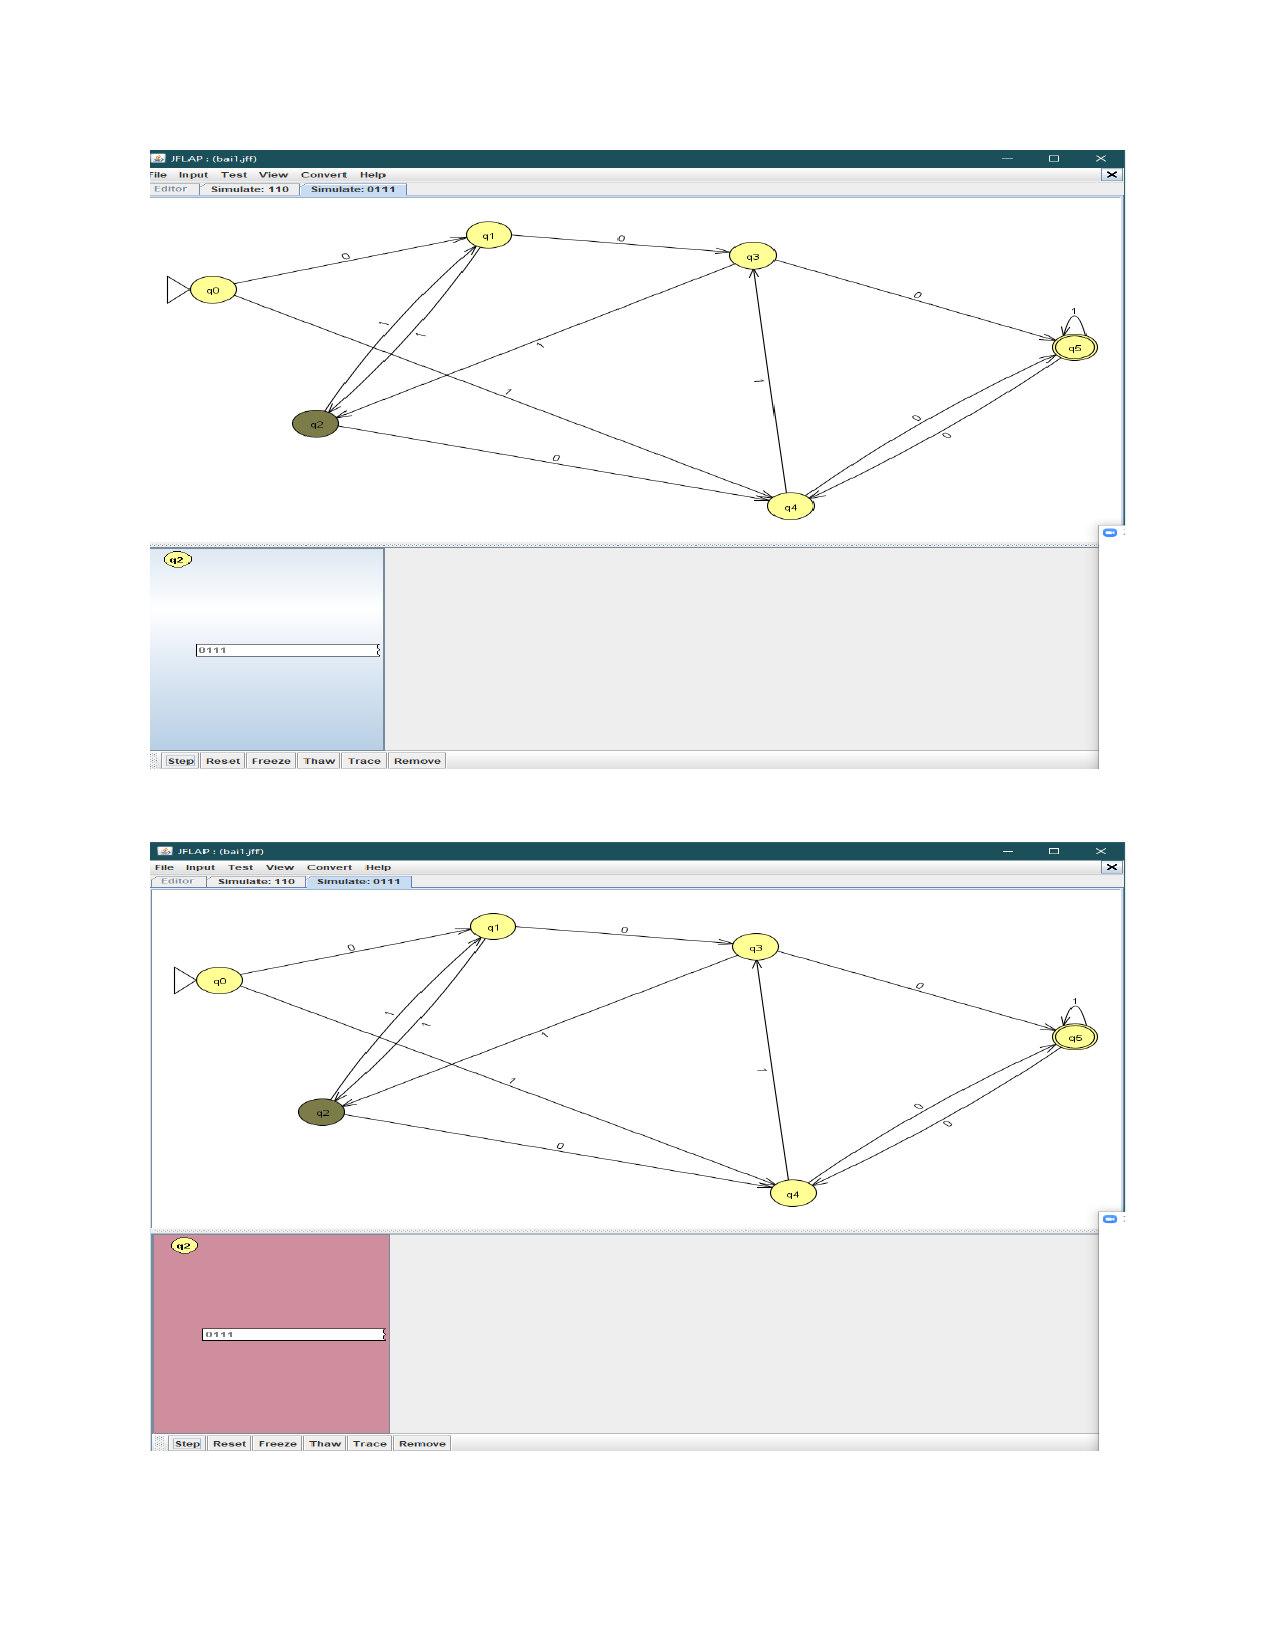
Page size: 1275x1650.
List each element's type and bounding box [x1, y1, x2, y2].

picture [150, 842, 1125, 1451]
picture [150, 150, 1125, 769]
